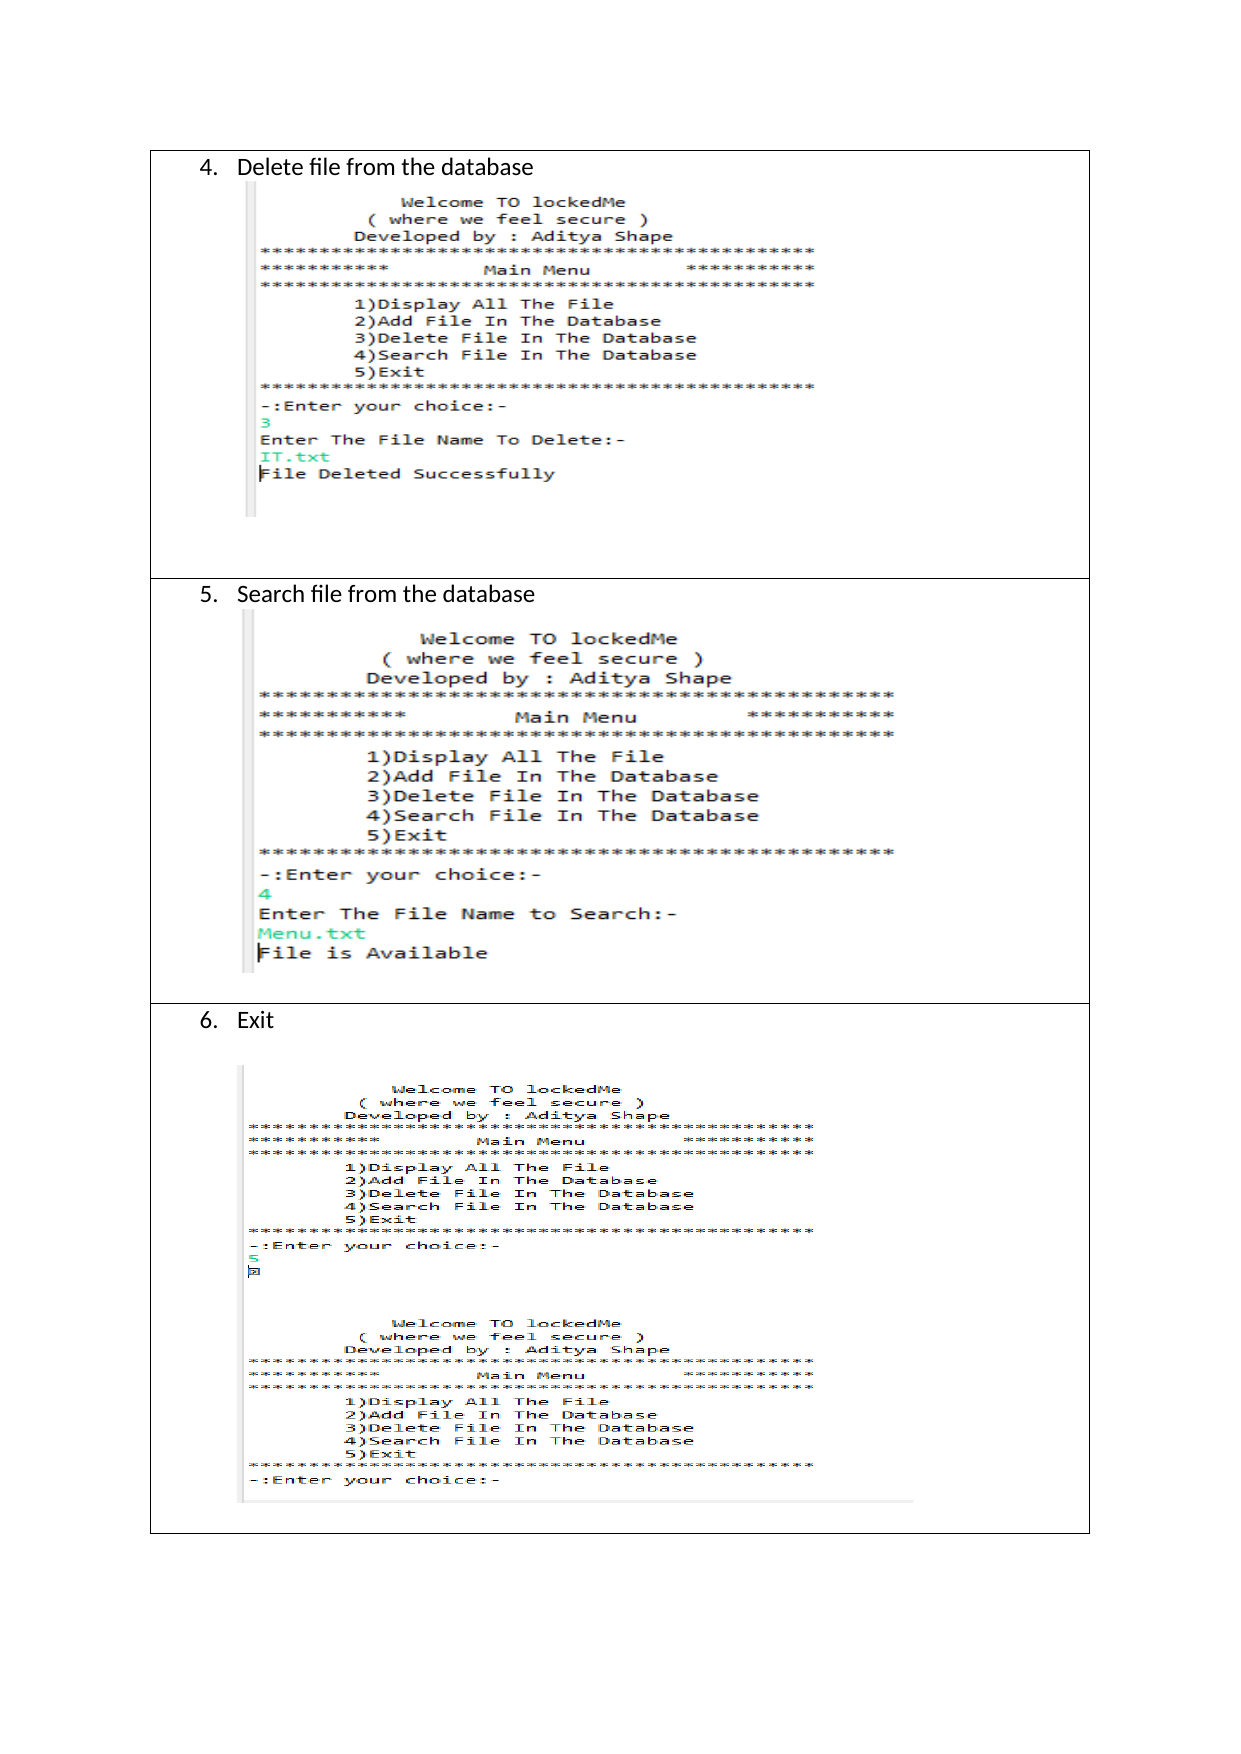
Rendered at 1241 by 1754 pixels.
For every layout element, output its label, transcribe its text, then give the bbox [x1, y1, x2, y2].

table_cell Exit [151, 1004, 1089, 1533]
table_cell Search file from the database [151, 579, 1089, 1003]
table_cell Delete file from the database [151, 151, 1089, 578]
picture [236, 181, 918, 517]
picture [236, 1065, 914, 1503]
picture [235, 609, 950, 973]
